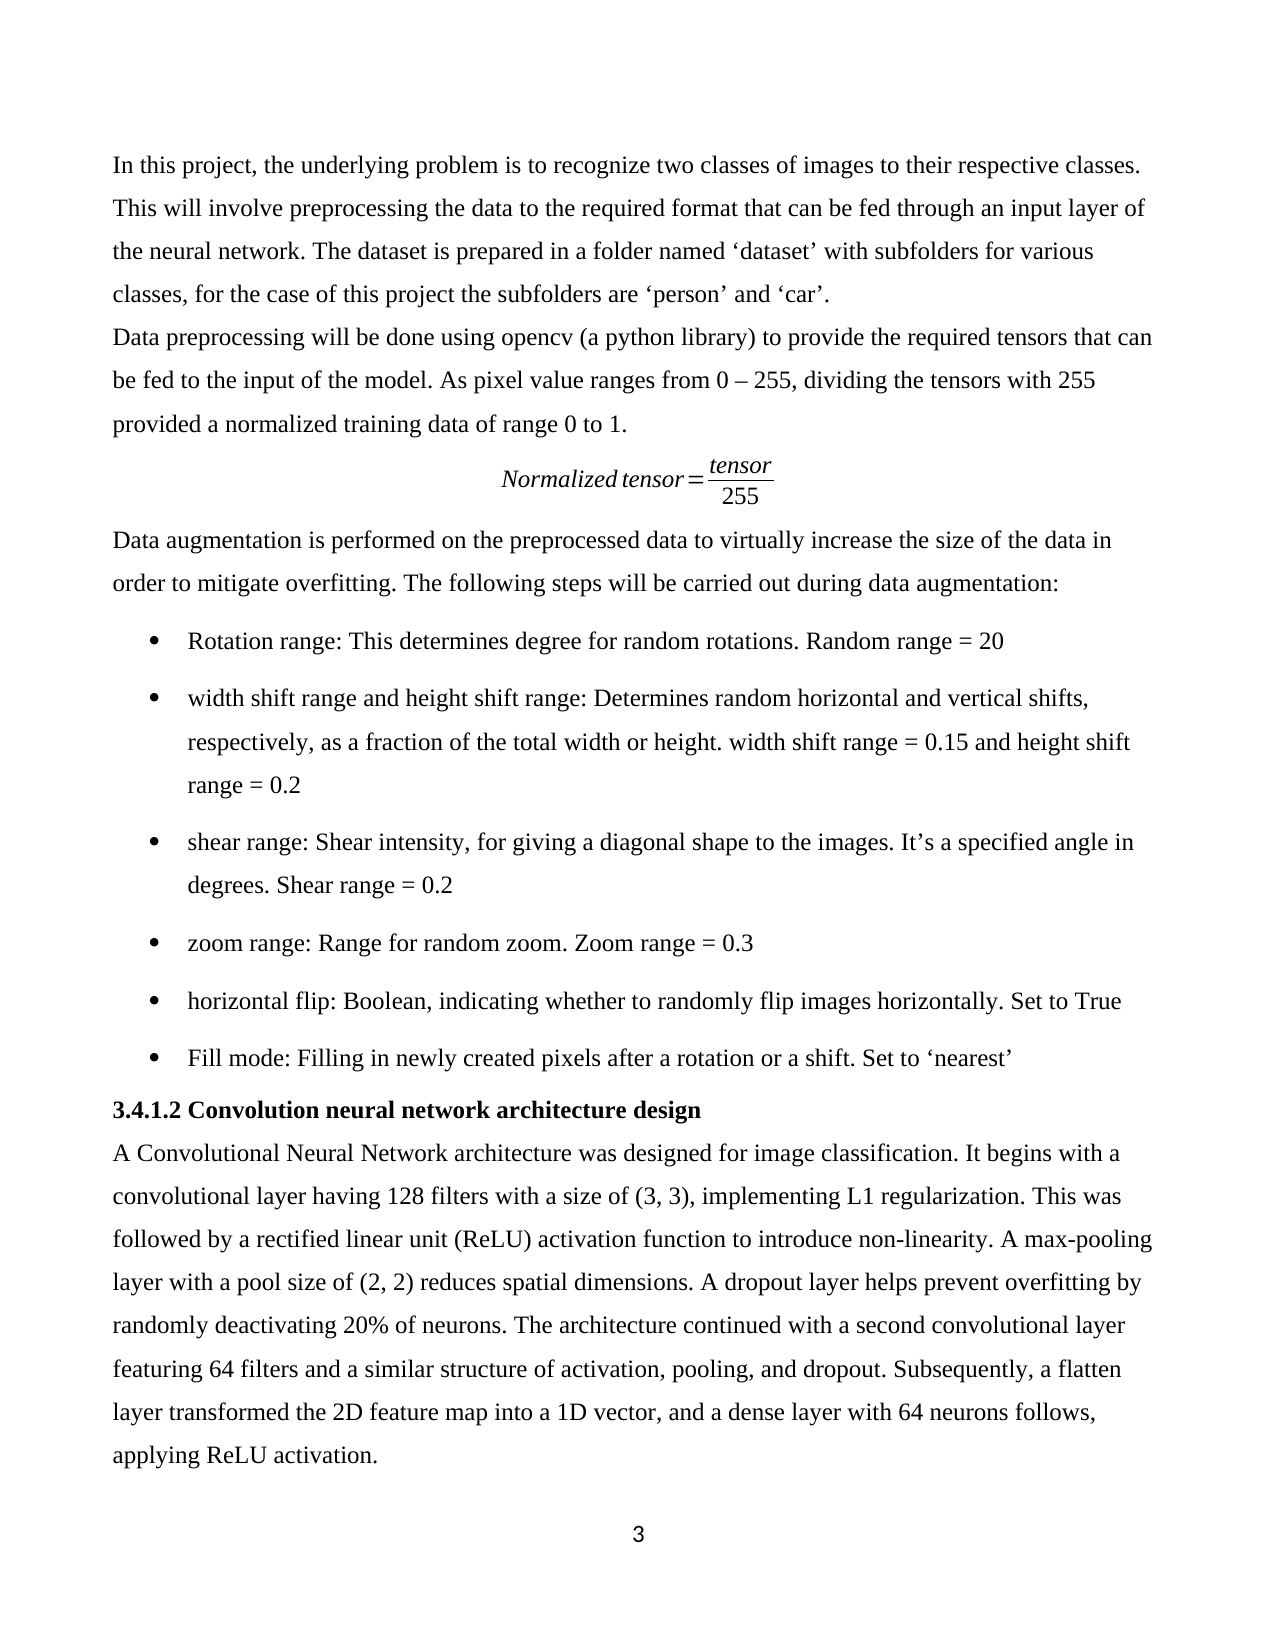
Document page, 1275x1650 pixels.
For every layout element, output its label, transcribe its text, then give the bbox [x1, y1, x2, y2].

text A Convolutional Neural Network architecture was designed for image classification. It begins with a convolutional layer having 128 filters with a size of (3, 3), implementing L1 regularization. This was followed by a rectified linear unit (ReLU) activation function to introduce non-linearity. A max-pooling layer with a pool size of (2, 2) reduces spatial dimensions. A dropout layer helps prevent overfitting by randomly deactivating 20% of neurons. The architecture continued with a second convolutional layer featuring 64 filters and a similar structure of activation, pooling, and dropout. Subsequently, a flatten layer transformed the 2D feature map into a 1D vector, and a dense layer with 64 neurons follows, applying ReLU activation. [112, 1138, 1162, 1469]
text Data preprocessing will be done using opencv (a python library) to provide the required tensors that can be fed to the input of the model. As pixel value ranges from 0 – 255, dividing the tensors with 255 provided a normalized training data of range 0 to 1. [112, 322, 1162, 437]
list shear range: Shear intensity, for giving a diagonal shape to the images. It’s a specified angle in degrees. Shear range = 0.2 [150, 827, 1162, 899]
list Fill mode: Filling in newly created pixels after a rotation or a shift. Set to ‘nearest’ [150, 1043, 1162, 1072]
list zoom range: Range for random zoom. Zoom range = 0.3 [150, 928, 1162, 957]
list width shift range and height shift range: Determines random horizontal and vertical shifts, respectively, as a fraction of the total width or height. width shift range = 0.15 and height shift range = 0.2 [150, 683, 1162, 798]
list horizontal flip: Boolean, indicating whether to randomly flip images horizontally. Set to True [150, 986, 1162, 1014]
text In this project, the underlying problem is to recognize two classes of images to their respective classes. This will involve preprocessing the data to the required format that can be fed through an input layer of the neural network. The dataset is prepared in a folder named ‘dataset’ with subfolders for various classes, for the case of this project the subfolders are ‘person’ and ‘car’. [112, 150, 1162, 308]
list Rotation range: This determines degree for random rotations. Random range = 20 [150, 626, 1162, 655]
text Data augmentation is performed on the preprocessed data to virtually increase the size of the data in order to mitigate overfitting. The following steps will be carried out during data augmentation: [112, 525, 1162, 597]
subtitle Convolution neural network architecture design [112, 1095, 1162, 1124]
